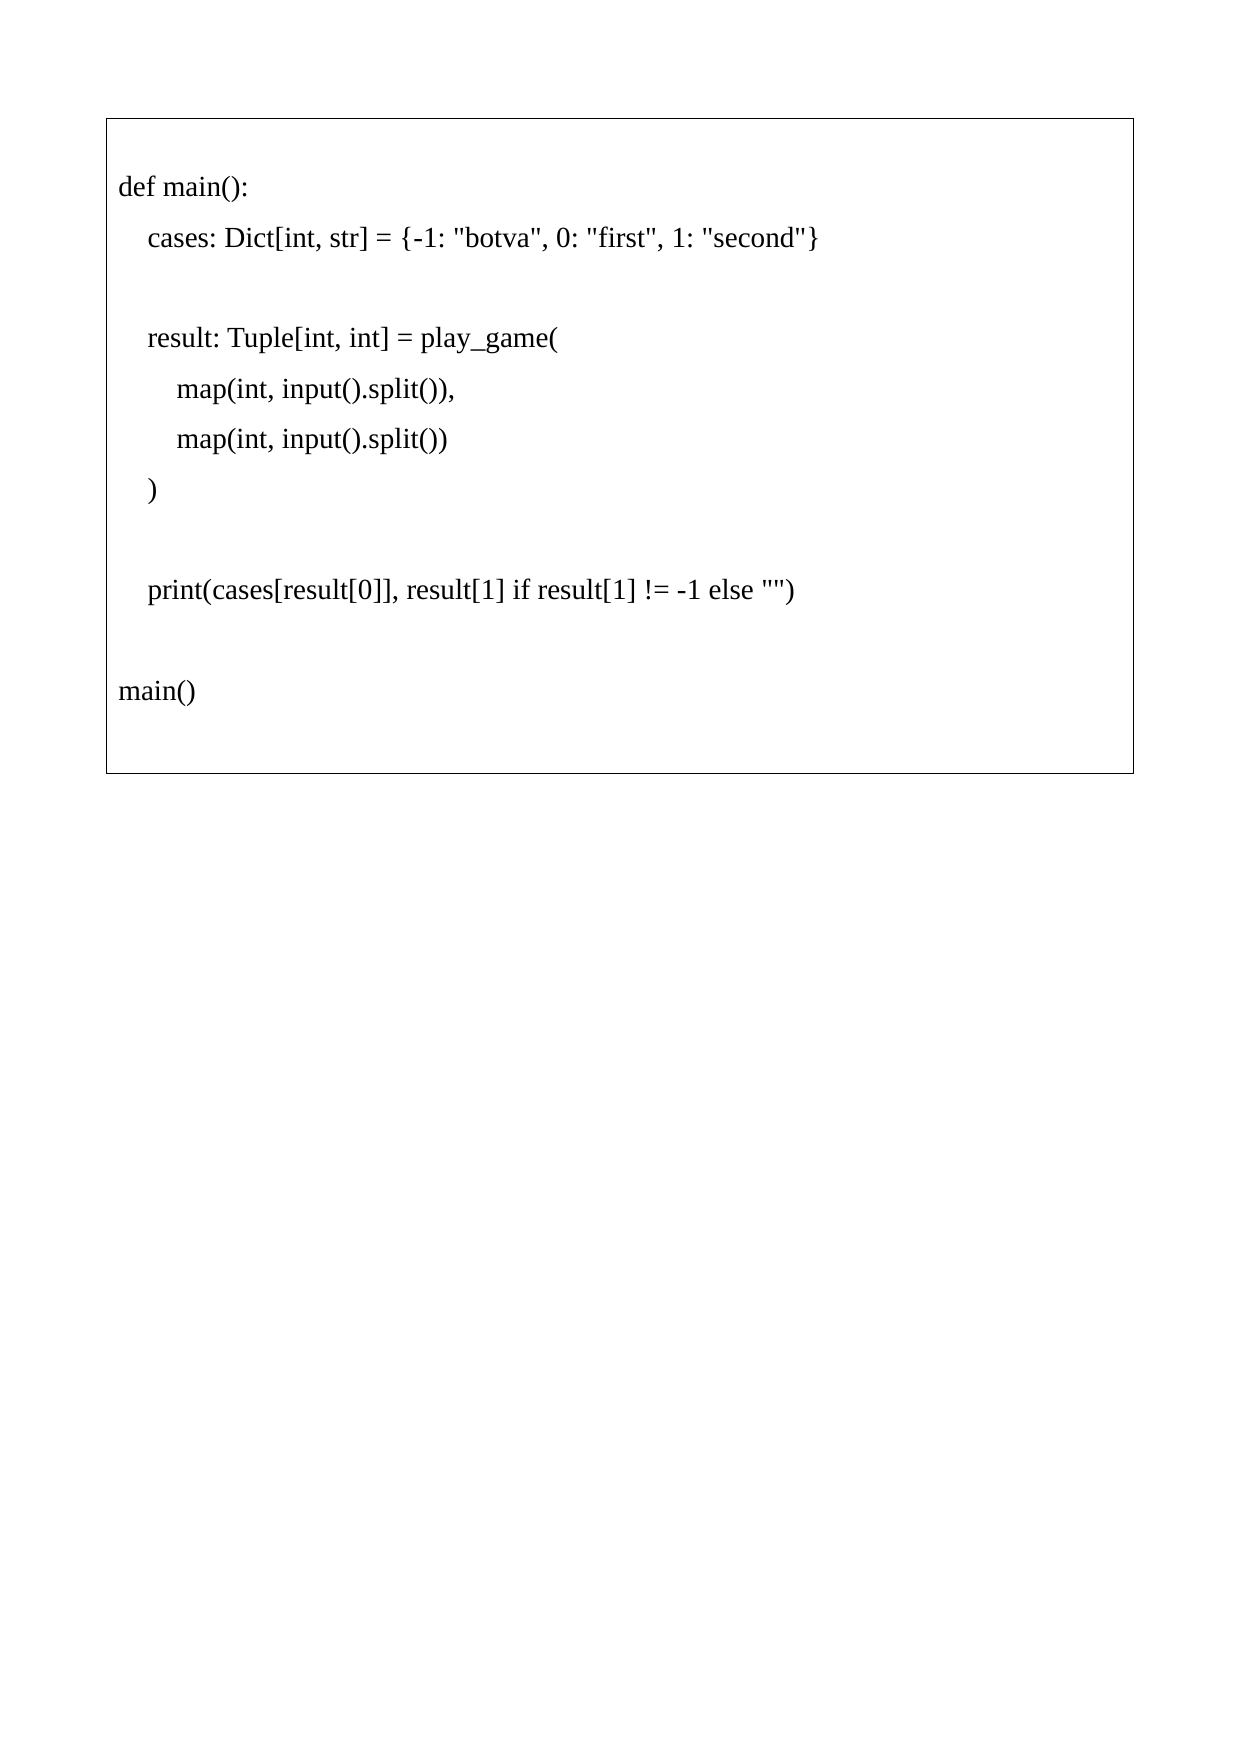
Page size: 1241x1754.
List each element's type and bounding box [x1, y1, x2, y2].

table_header [107, 119, 1133, 773]
